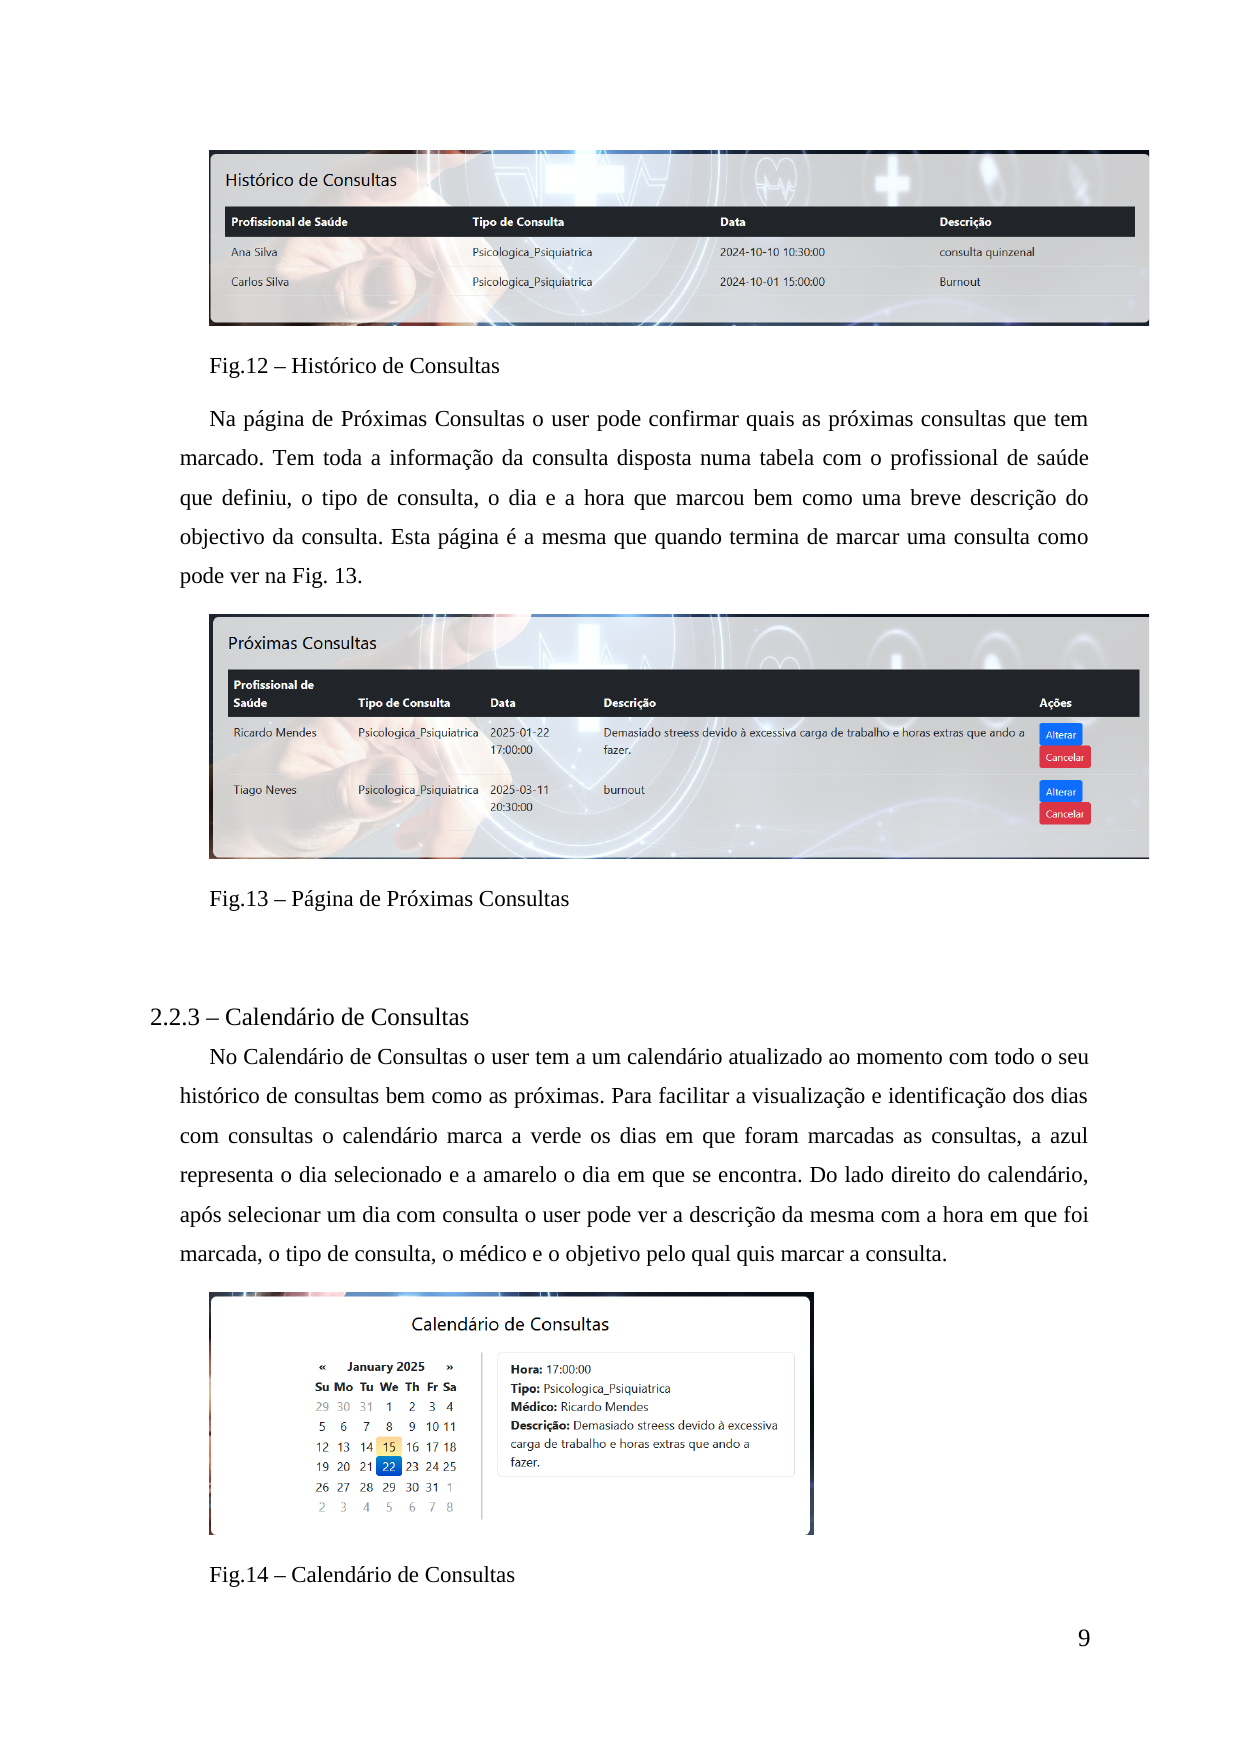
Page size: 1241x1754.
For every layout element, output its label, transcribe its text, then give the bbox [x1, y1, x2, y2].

picture [209, 150, 1150, 326]
picture [209, 614, 1150, 859]
text 2.2.3 – Calendário de Consultas [150, 1002, 1090, 1031]
text Fig.14 – Calendário de Consultas [179, 1561, 1090, 1588]
text No Calendário de Consultas o user tem a um calendário atualizado ao momento com todo o seu histórico de consultas bem como as próximas. Para facilitar a visualização e identificação dos dias com consultas o calendário marca a verde os dias em que foram marcadas as consultas, a azul representa o dia selecionado e a amarelo o dia em que se encontra. Do lado direito do calendário, após selecionar um dia com consulta o user pode ver a descrição da mesma com a hora em que foi marcada, o tipo de consulta, o médico e o objetivo pelo qual quis marcar a consulta. [179, 1043, 1090, 1267]
text Na página de Próximas Consultas o user pode confirmar quais as próximas consultas que tem marcado. Tem toda a informação da consulta disposta numa tabela com o profissional de saúde que definiu, o tipo de consulta, o dia e a hora que marcou bem como uma breve descrição do objectivo da consulta. Esta página é a mesma que quando termina de marcar uma consulta como pode ver na Fig. 13. [179, 404, 1090, 589]
text Fig.13 – Página de Próximas Consultas [179, 885, 1090, 912]
picture [209, 1292, 814, 1535]
text Fig.12 – Histórico de Consultas [179, 353, 1090, 379]
